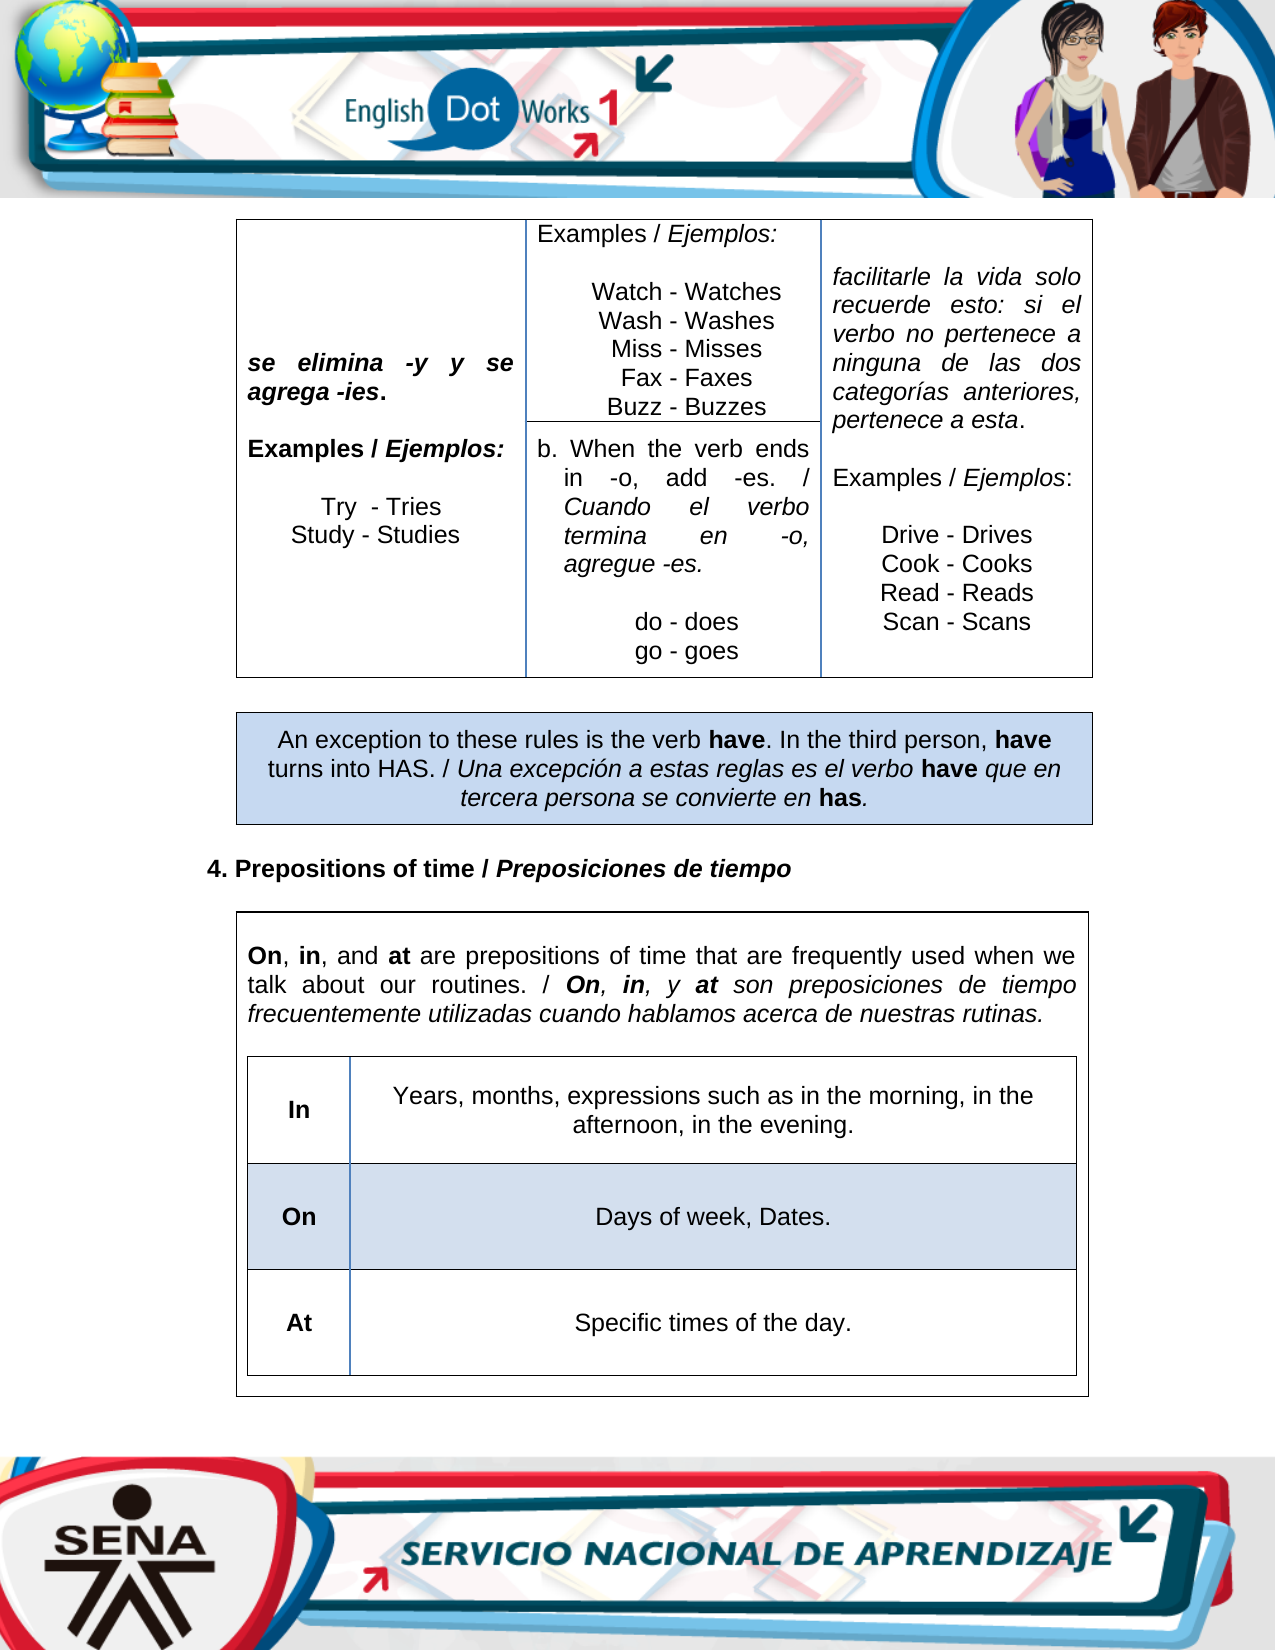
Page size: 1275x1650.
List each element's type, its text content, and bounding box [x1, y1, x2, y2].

table_cell b. When the verb ends in -o, add -es. / Cuando el verbo termina en -o, agregue -es. do - does go - goes [527, 422, 820, 677]
picture [111, 0, 1275, 198]
table_header An exception to these rules is the verb have. In the third person, have turns into HAS. / Una excepción a estas reglas es el verbo have que en tercera persona se convierte en has. [237, 713, 1092, 824]
table_header On, in, and at are prepositions of time that are frequently used when we talk about our routines. / On, in, y at son preposiciones de tiempo frecuentemente utilizadas cuando hablamos acerca de nuestras rutinas. [237, 913, 1088, 1396]
text 4. Prepositions of time / Preposiciones de tiempo [207, 854, 1098, 883]
picture [0, 1456, 1275, 1650]
picture [0, 0, 944, 198]
